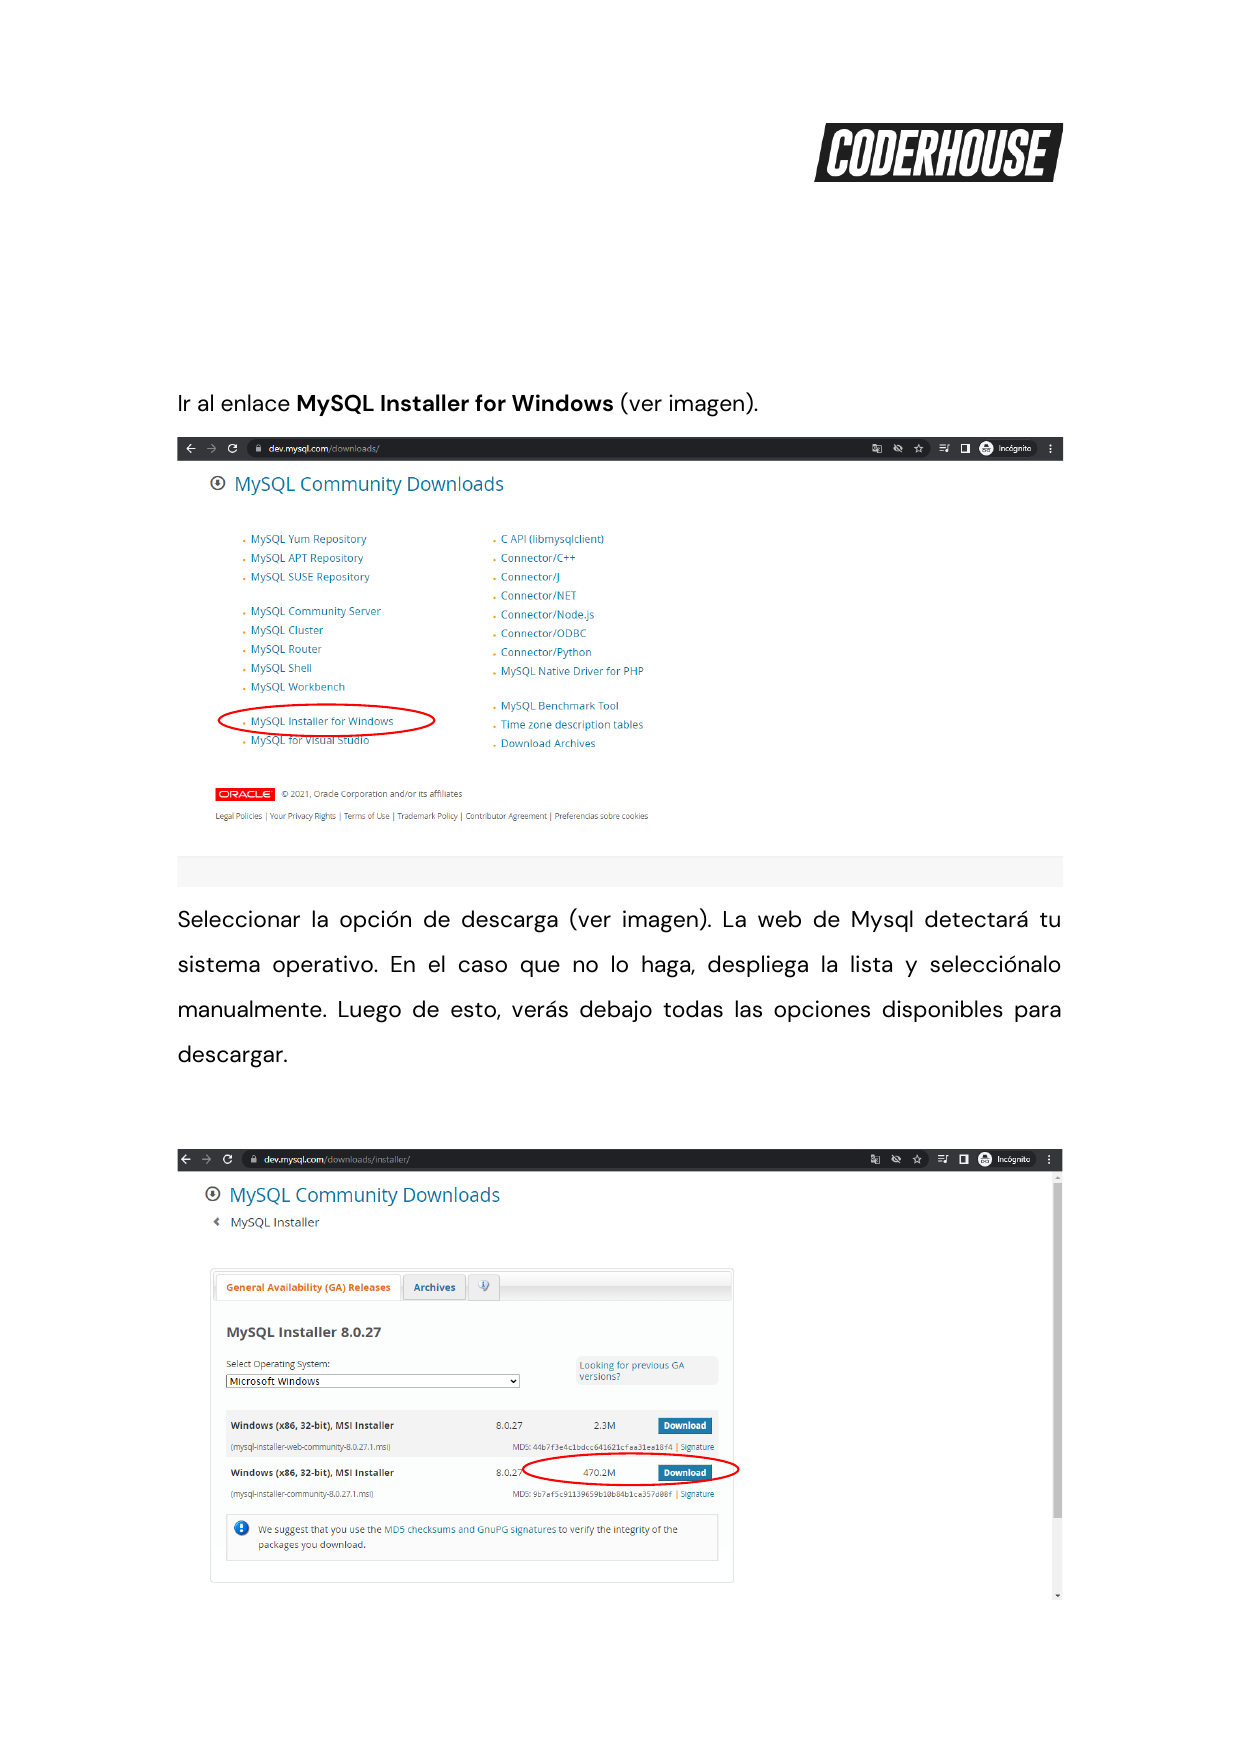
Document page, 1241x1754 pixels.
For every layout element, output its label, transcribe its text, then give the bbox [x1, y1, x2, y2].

text Seleccionar la opción de descarga (ver imagen). La web de Mysql detectará tu sistema operativo. En el caso que no lo haga, despliega la lista y selecciónalo manualmente. Luego de esto, verás debajo todas las opciones disponibles para descargar. [177, 905, 1063, 1069]
text Ir al enlace MySQL Installer for Windows (ver imagen). [177, 389, 1063, 419]
picture [177, 1149, 1063, 1600]
picture [814, 123, 1064, 182]
picture [177, 437, 1064, 887]
